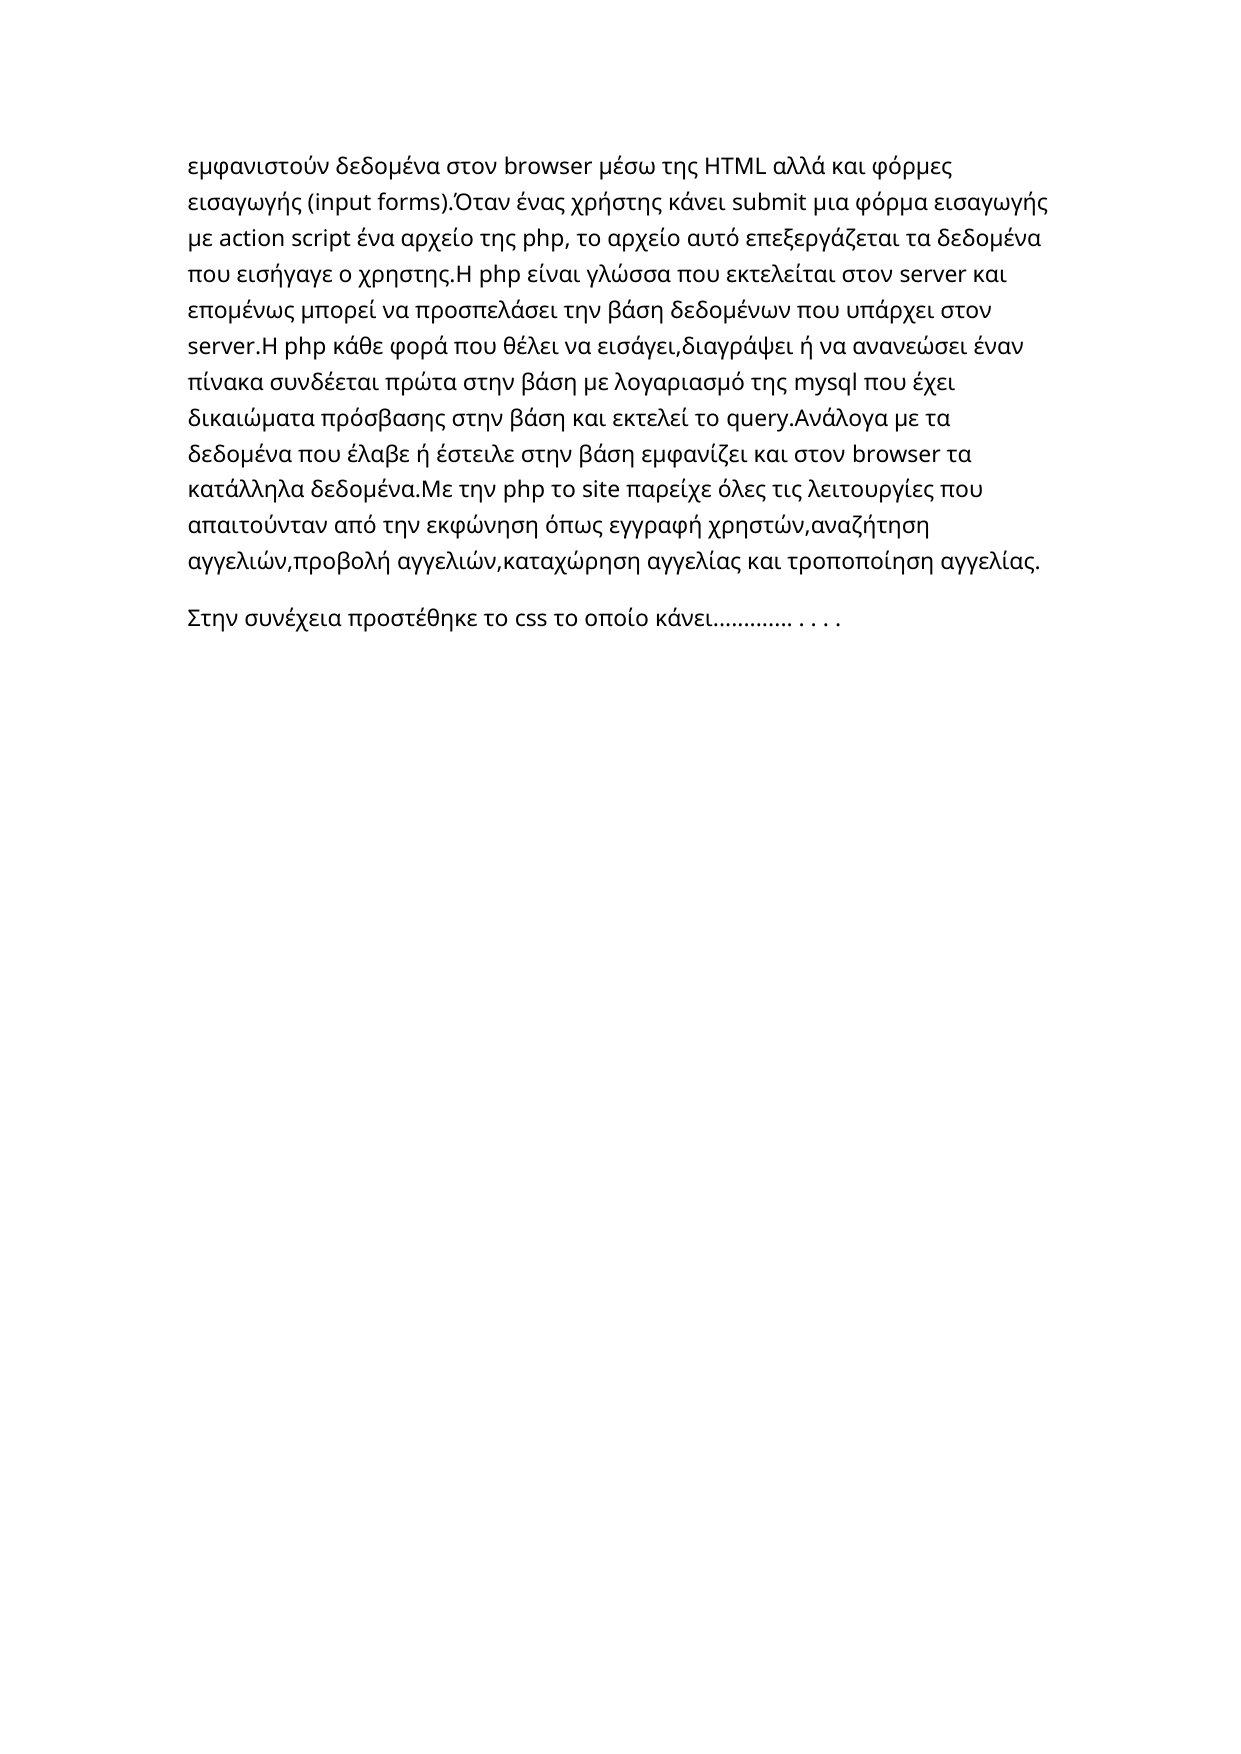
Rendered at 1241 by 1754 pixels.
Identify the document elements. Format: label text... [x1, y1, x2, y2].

text Στην συνέχεια προστέθηκε το css το οποίο κάνει............. . . . . [187, 602, 1053, 633]
